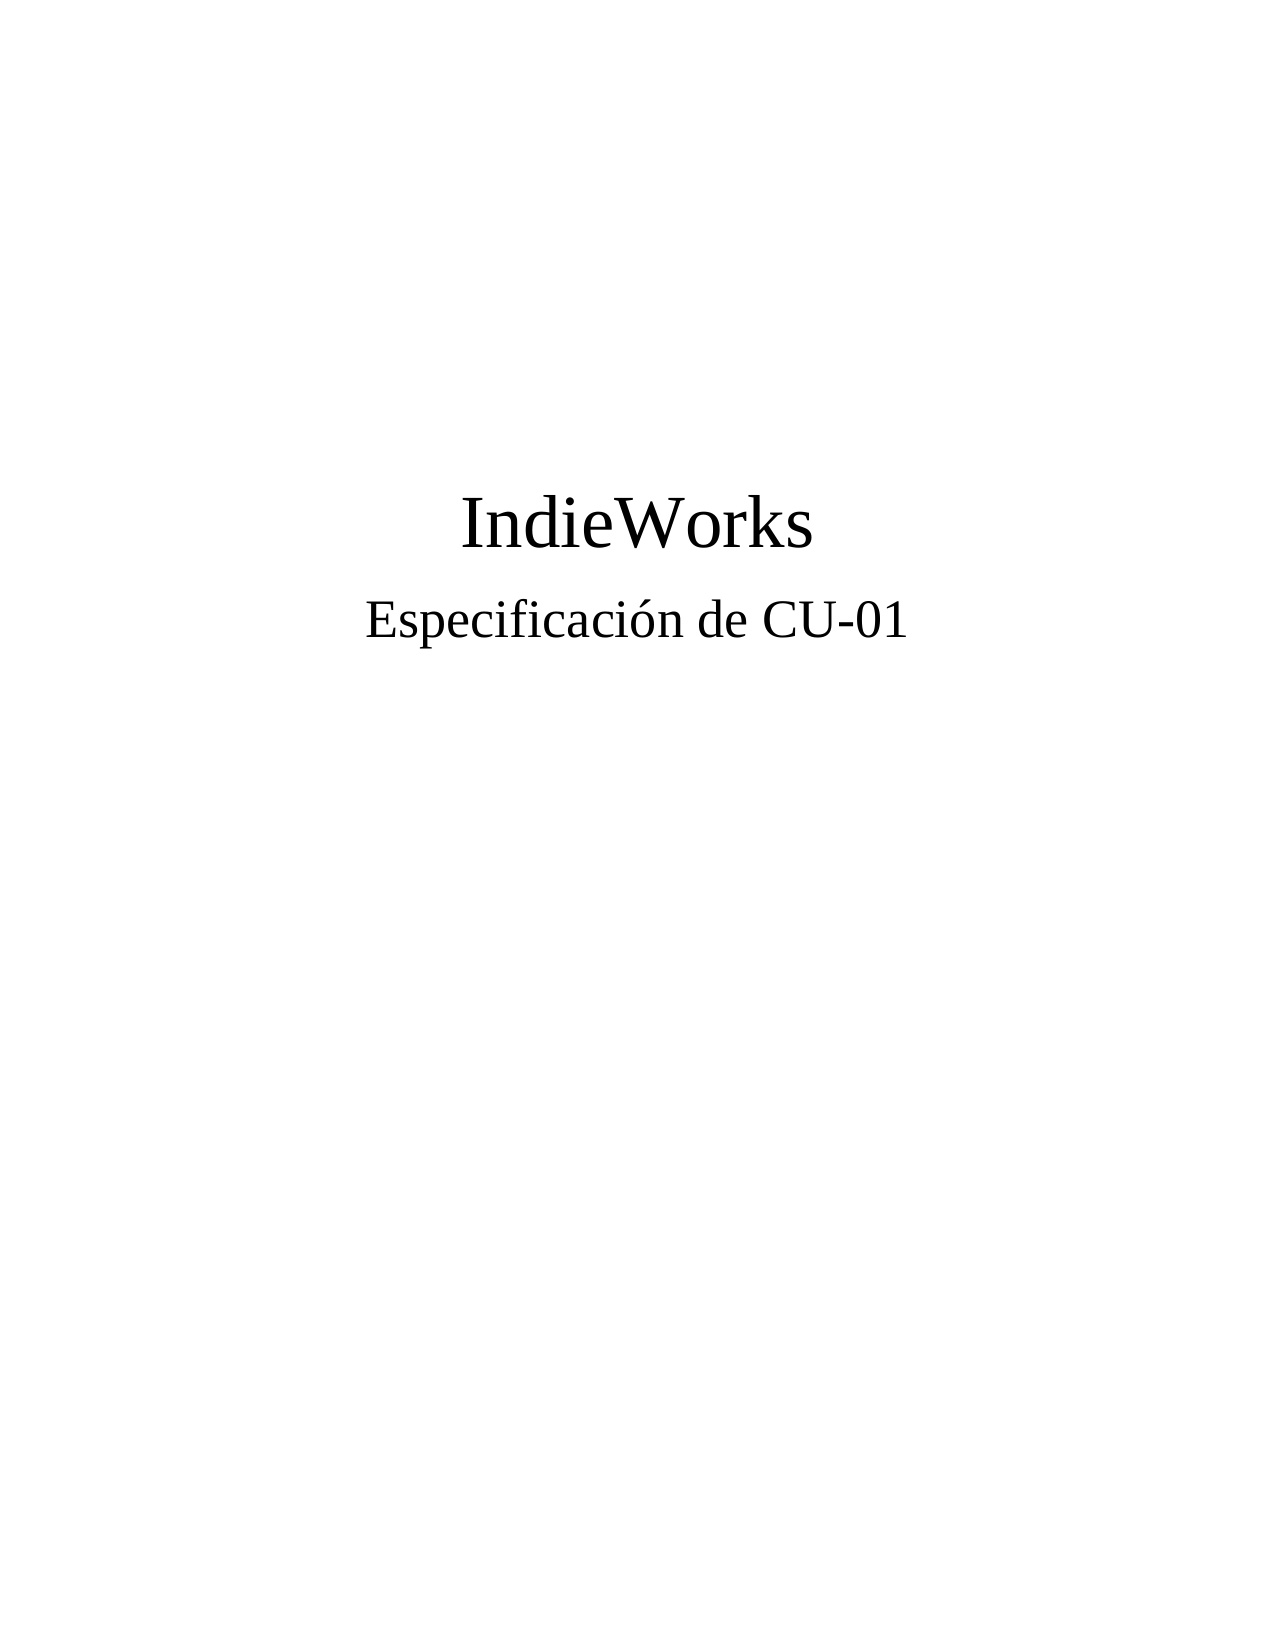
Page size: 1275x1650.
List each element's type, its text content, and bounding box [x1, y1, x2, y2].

text Especificación de CU-01 [177, 587, 1098, 649]
text IndieWorks [177, 477, 1098, 563]
